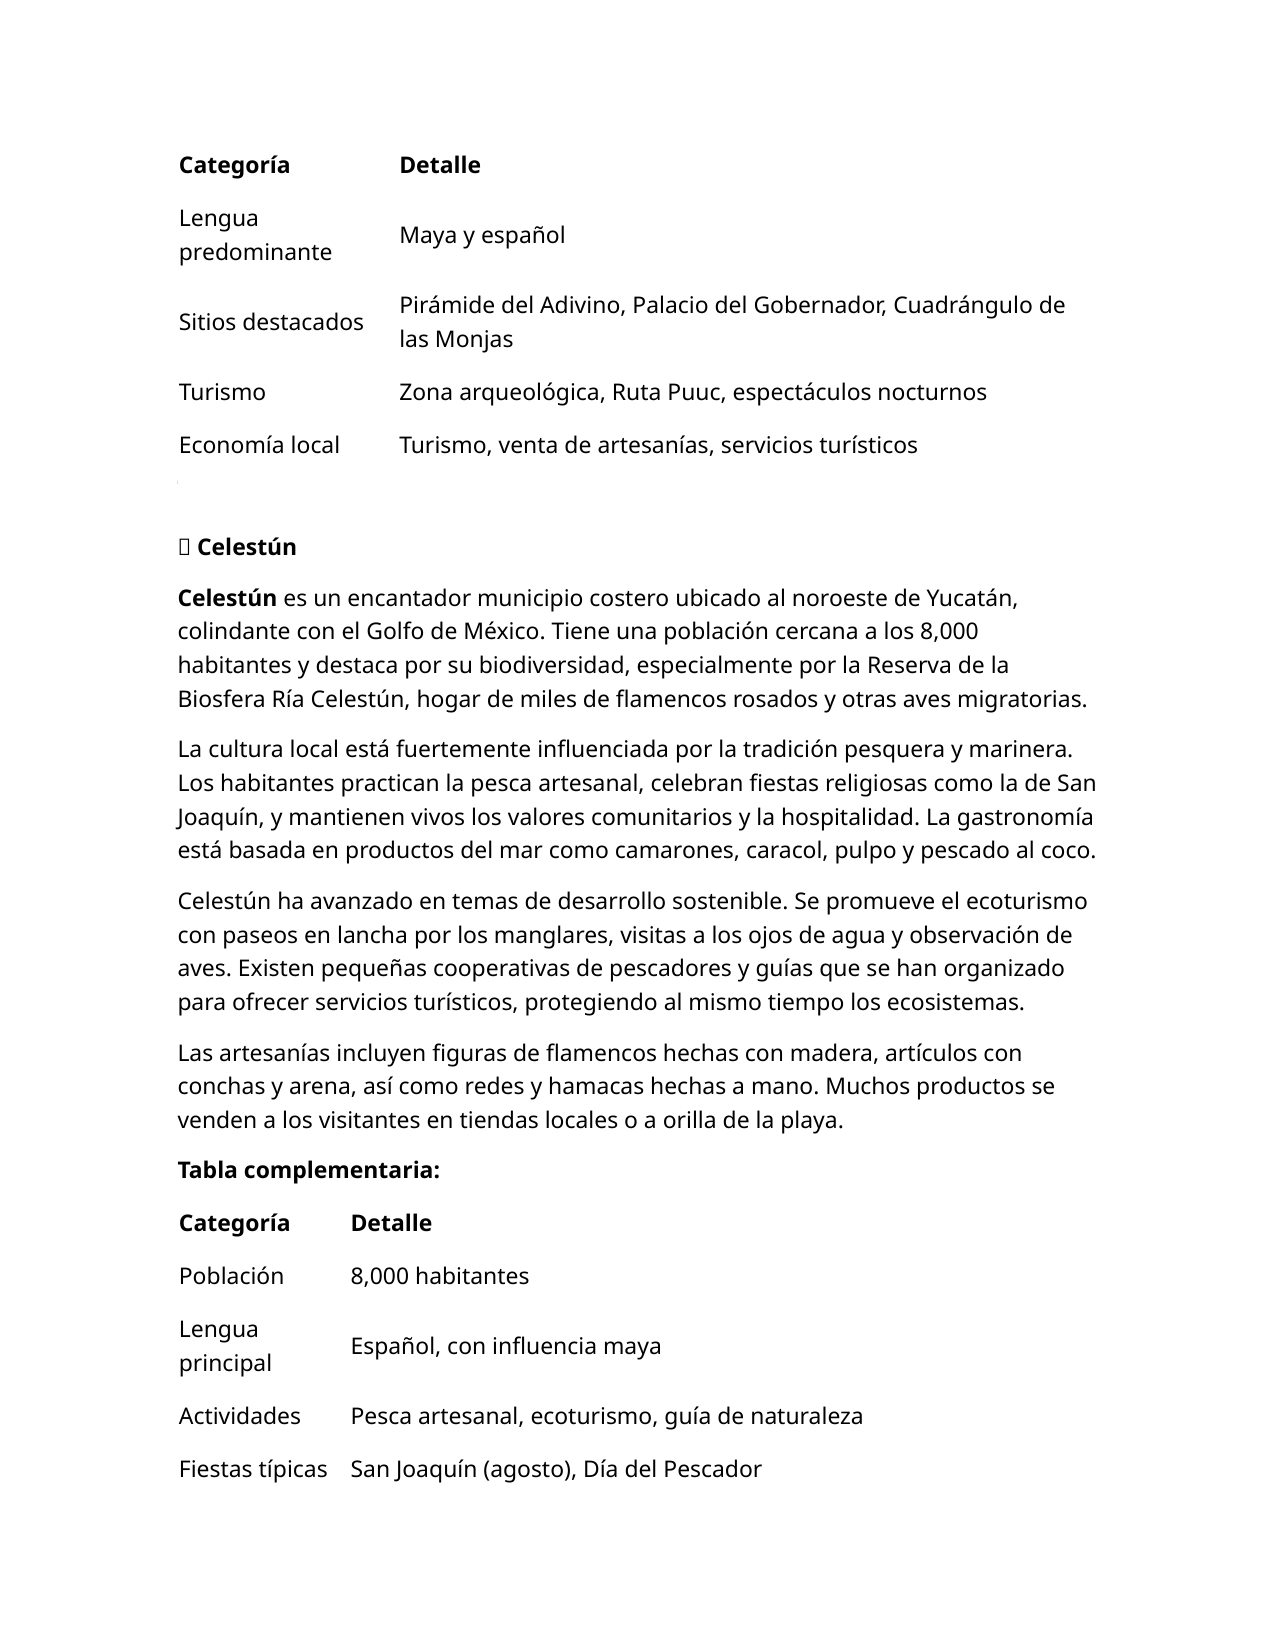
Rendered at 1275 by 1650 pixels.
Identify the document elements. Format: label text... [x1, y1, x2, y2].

table_cell Lengua predominante [177, 201, 397, 288]
text Celestún ha avanzado en temas de desarrollo sostenible. Se promueve el ecoturismo con paseos en lancha por los manglares, visitas a los ojos de agua y observación de aves. Existen pequeñas cooperativas de pescadores y guías que se han organizado para ofrecer servicios turísticos, protegiendo al mismo tiempo los ecosistemas. [177, 885, 1098, 1017]
table_cell Pesca artesanal, ecoturismo, guía de naturaleza [349, 1398, 913, 1451]
table_header Categoría [177, 148, 397, 201]
table_header Detalle [398, 148, 1098, 201]
table_cell 8,000 habitantes [349, 1258, 913, 1311]
text La cultura local está fuertemente influenciada por la tradición pesquera y marinera. Los habitantes practican la pesca artesanal, celebran fiestas religiosas como la de San Joaquín, y mantienen vivos los valores comunitarios y la hospitalidad. La gastronomía está basada en productos del mar como camarones, caracol, pulpo y pescado al coco. [177, 733, 1098, 866]
table_cell Fiestas típicas [177, 1451, 349, 1486]
table_cell Economía local [177, 428, 397, 481]
table_header Categoría [177, 1205, 349, 1258]
table_cell Zona arqueológica, Ruta Puuc, espectáculos nocturnos [398, 375, 1098, 428]
table_cell Turismo, venta de artesanías, servicios turísticos [398, 428, 1098, 481]
table_cell Lengua principal [177, 1311, 349, 1398]
table_cell Turismo [177, 375, 397, 428]
text Celestún es un encantador municipio costero ubicado al noroeste de Yucatán, colindante con el Golfo de México. Tiene una población cercana a los 8,000 habitantes y destaca por su biodiversidad, especialmente por la Reserva de la Biosfera Ría Celestún, hogar de miles de flamencos rosados y otras aves migratorias. [177, 582, 1098, 714]
table_header Detalle [349, 1205, 913, 1258]
table_cell Población [177, 1258, 349, 1311]
table_cell Sitios destacados [177, 288, 397, 374]
table_cell Pirámide del Adivino, Palacio del Gobernador, Cuadrángulo de las Monjas [398, 288, 1098, 374]
text Tabla complementaria: [177, 1154, 1098, 1186]
text Las artesanías incluyen figuras de flamencos hechas con madera, artículos con conchas y arena, así como redes y hamacas hechas a mano. Muchos productos se venden a los visitantes en tiendas locales o a orilla de la playa. [177, 1037, 1098, 1135]
table_cell Español, con influencia maya [349, 1311, 913, 1398]
table_cell San Joaquín (agosto), Día del Pescador [349, 1451, 913, 1486]
table_cell Maya y español [398, 201, 1098, 288]
table_cell Actividades [177, 1398, 349, 1451]
text 🦩 Celestún [177, 531, 1098, 562]
